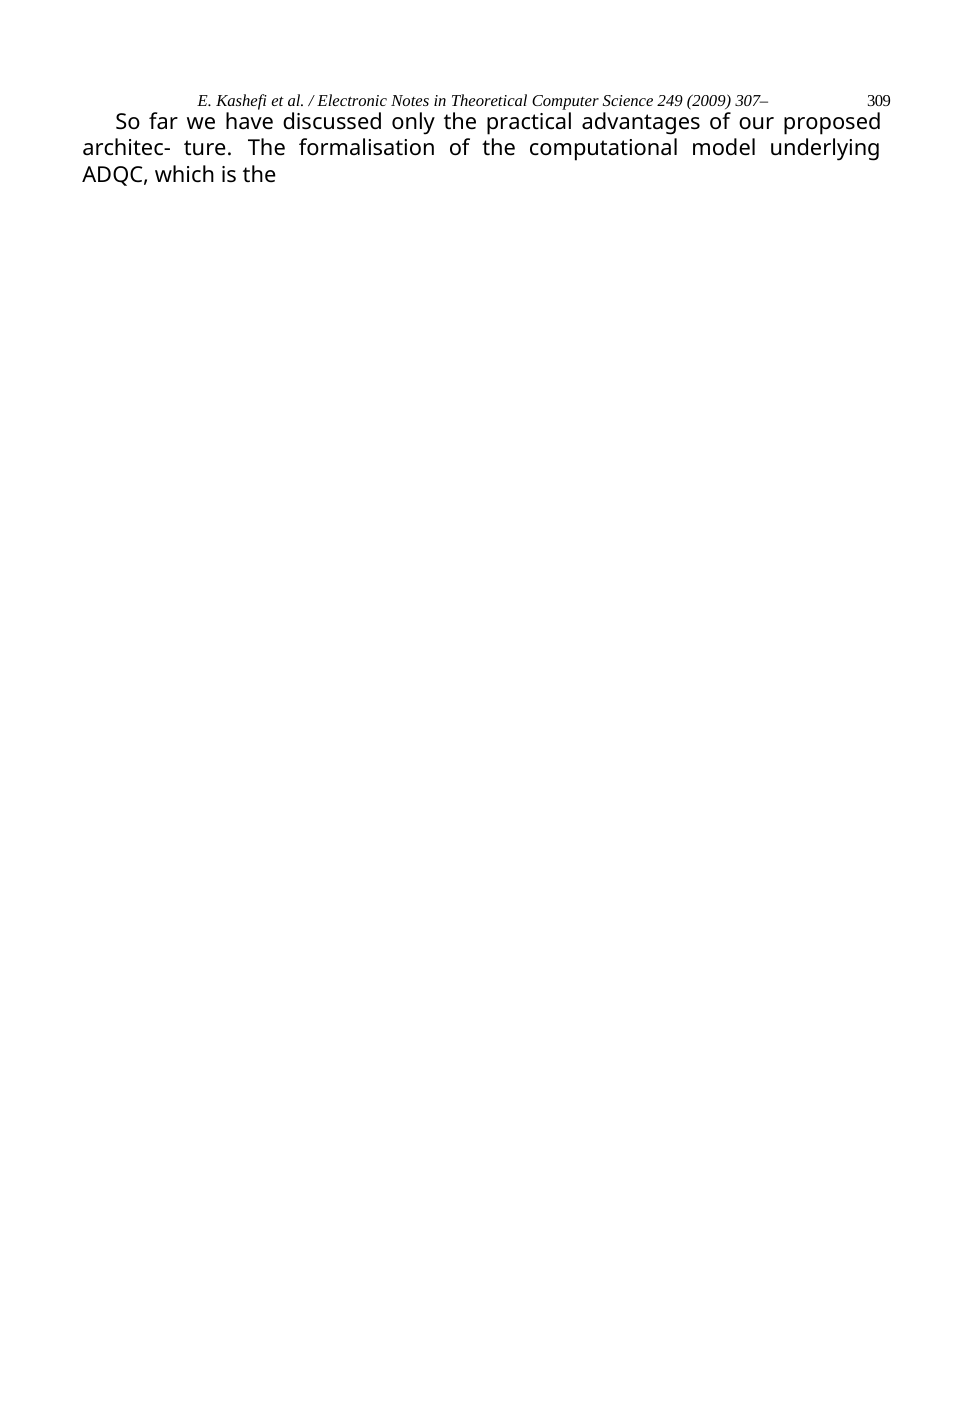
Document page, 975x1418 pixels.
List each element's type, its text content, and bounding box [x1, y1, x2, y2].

text So far we have discussed only the practical advantages of our proposed architec- ture. The formalisation of the computational model underlying ADQC, which is the [82, 108, 881, 189]
